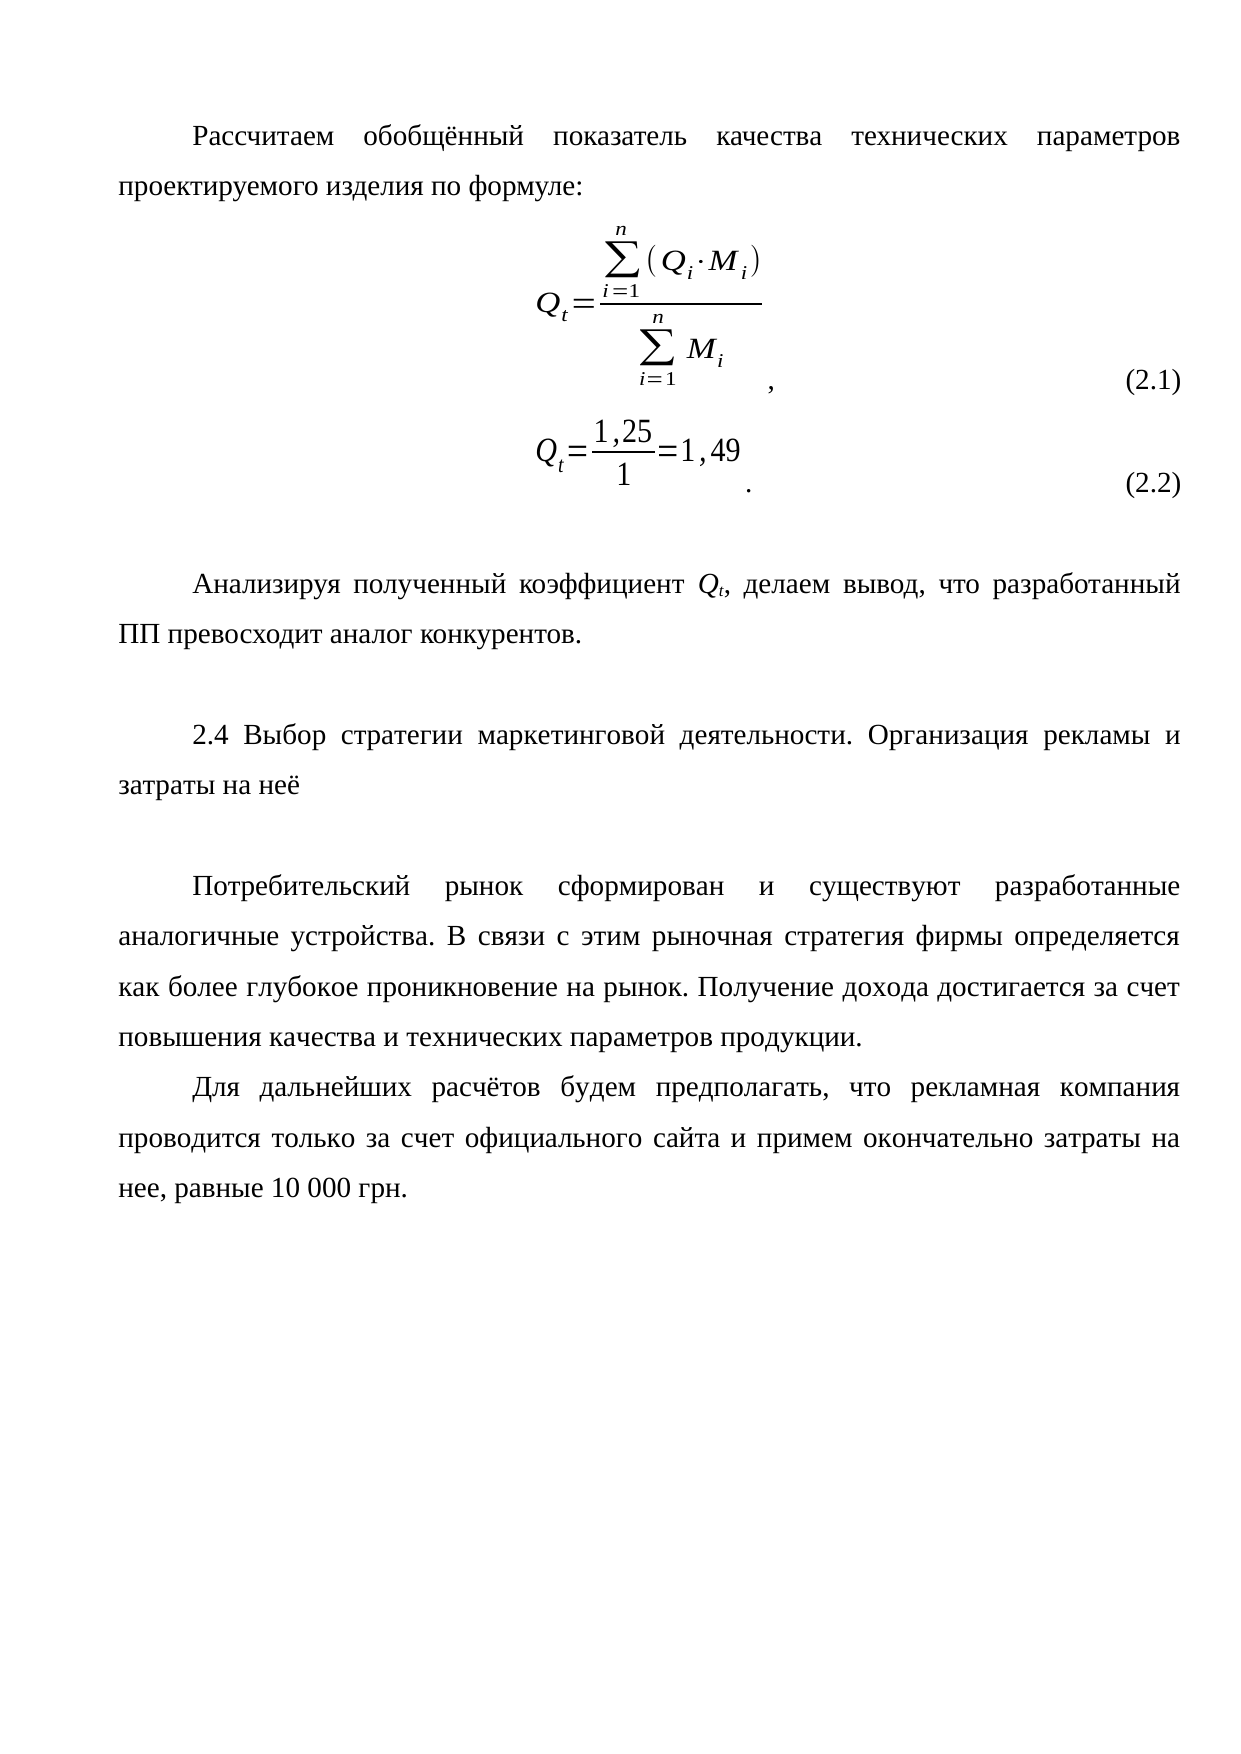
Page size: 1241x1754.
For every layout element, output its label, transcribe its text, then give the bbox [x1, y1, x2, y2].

text Для дальнейших расчётов будем предполагать, что рекламная компания проводится только за счет официального сайта и примем окончательно затраты на нее, равные 10 000 грн. [118, 1069, 1181, 1203]
text . (2.2) [118, 413, 1181, 499]
text , (2.1) [118, 219, 1181, 396]
text 2.4 Выбор стратегии маркетинговой деятельности. Организация рекламы и затраты на неё [118, 717, 1181, 801]
text Рассчитаем обобщённый показатель качества технических параметров проектируемого изделия по формуле: [118, 118, 1181, 202]
text Анализируя полученный коэффициент Qt, делаем вывод, что разработанный ПП превосходит аналог конкурентов. [118, 566, 1181, 650]
text Потребительский рынок сформирован и существуют разработанные аналогичные устройства. В связи с этим рыночная стратегия фирмы определяется как более глубокое проникновение на рынок. Получение дохода достигается за счет повышения качества и технических параметров продукции. [118, 868, 1181, 1053]
